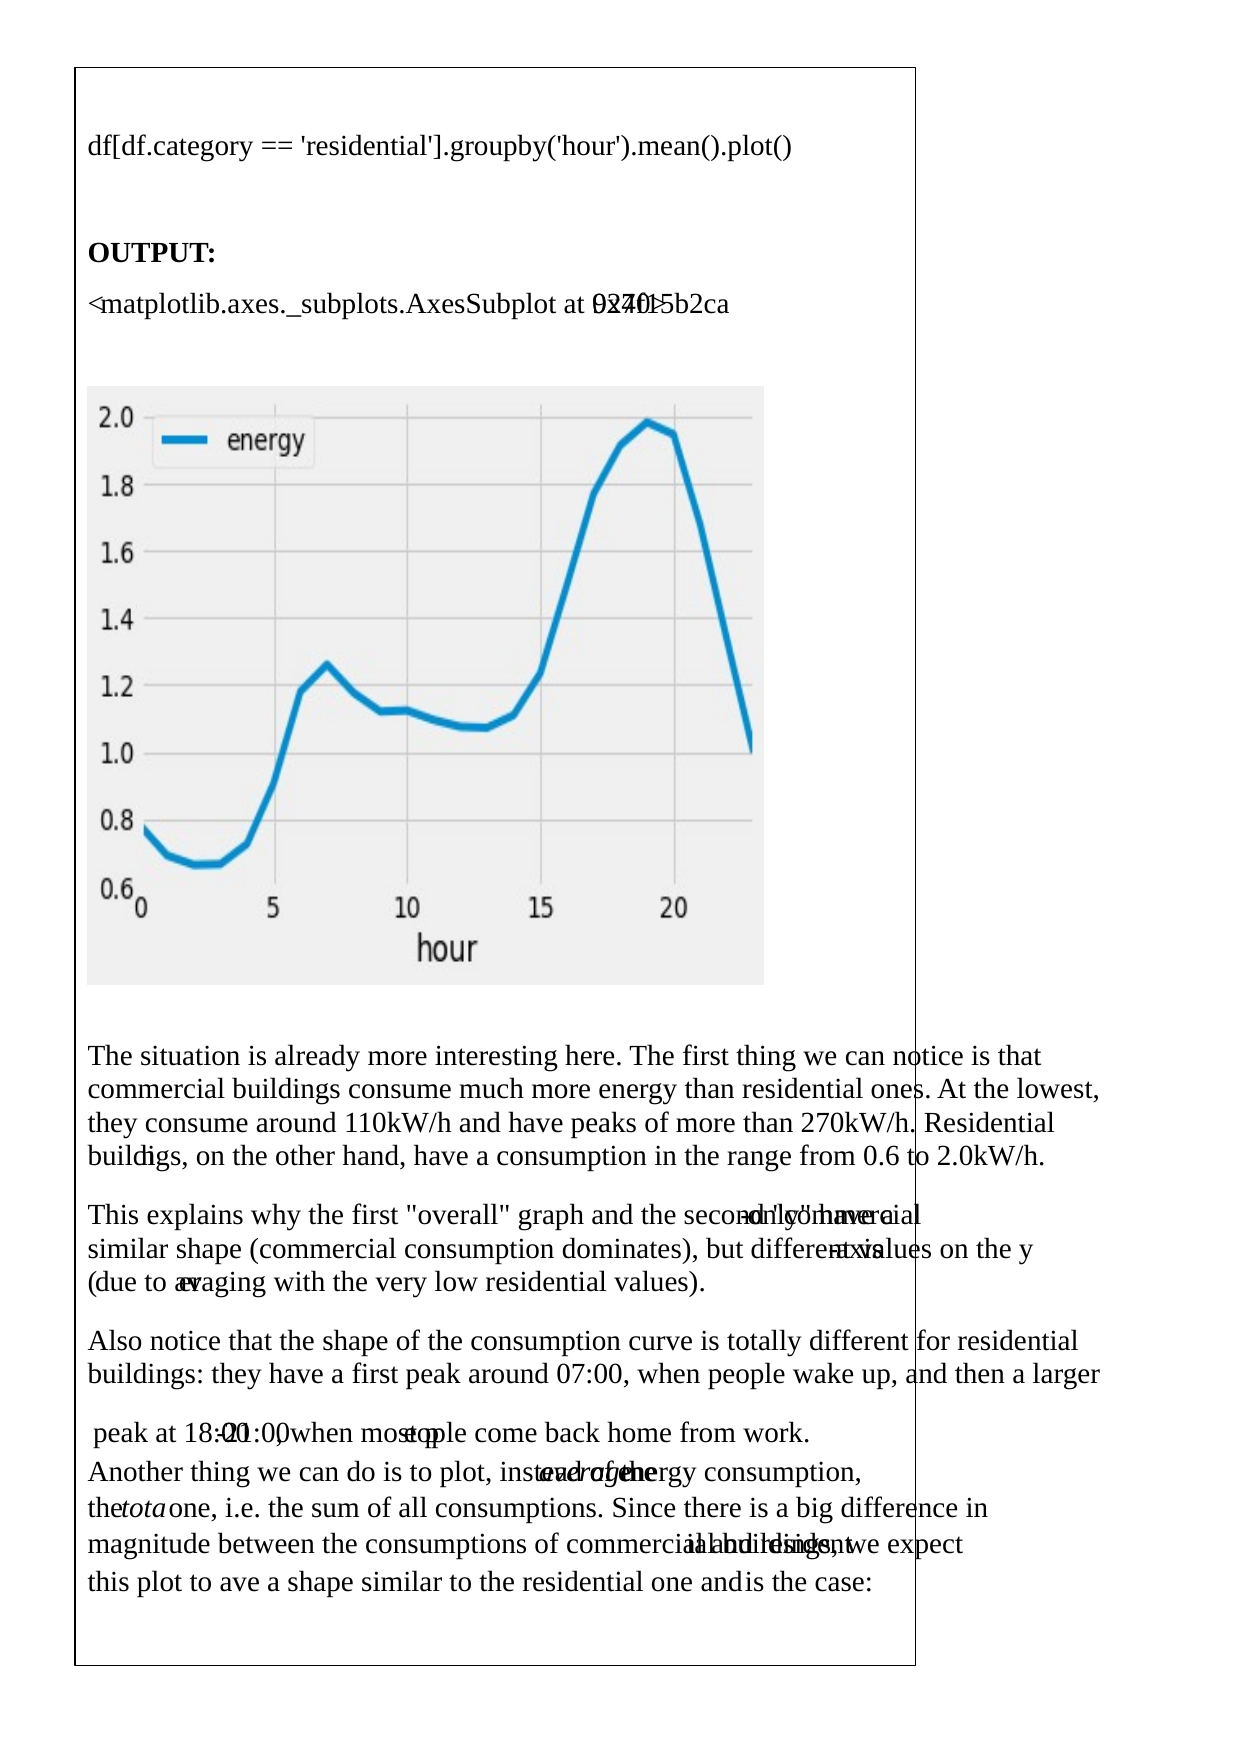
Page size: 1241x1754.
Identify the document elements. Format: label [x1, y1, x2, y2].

picture [87, 386, 764, 985]
